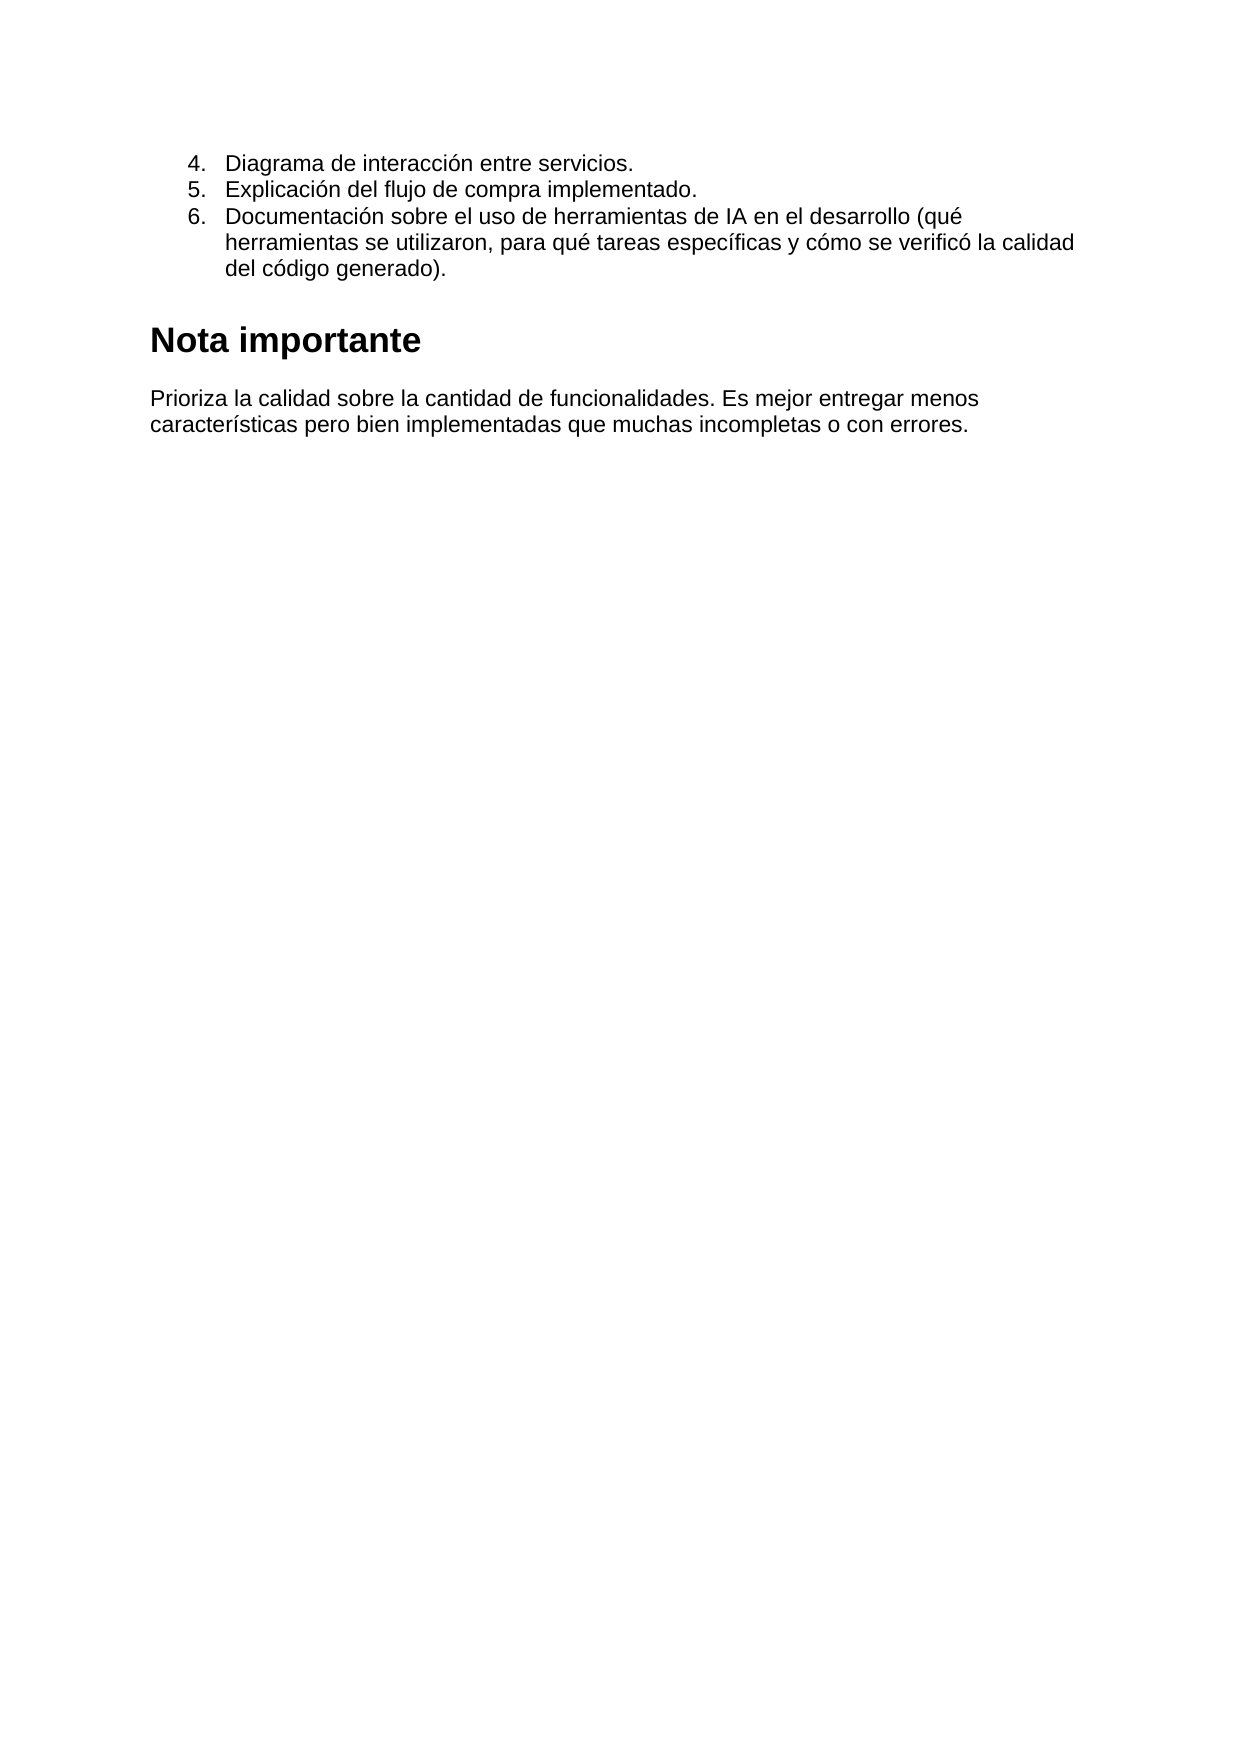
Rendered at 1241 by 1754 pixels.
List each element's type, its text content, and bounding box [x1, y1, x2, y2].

list Documentación sobre el uso de herramientas de IA en el desarrollo (qué herramientas se utilizaron, para qué tareas específicas y cómo se verificó la calidad del código generado). [187, 203, 1090, 282]
list Diagrama de interacción entre servicios. [187, 150, 1090, 176]
text Prioriza la calidad sobre la cantidad de funcionalidades. Es mejor entregar menos características pero bien implementadas que muchas incompletas o con errores. [150, 385, 1090, 438]
subtitle Nota importante [150, 319, 1090, 360]
list Explicación del flujo de compra implementado. [187, 176, 1090, 203]
